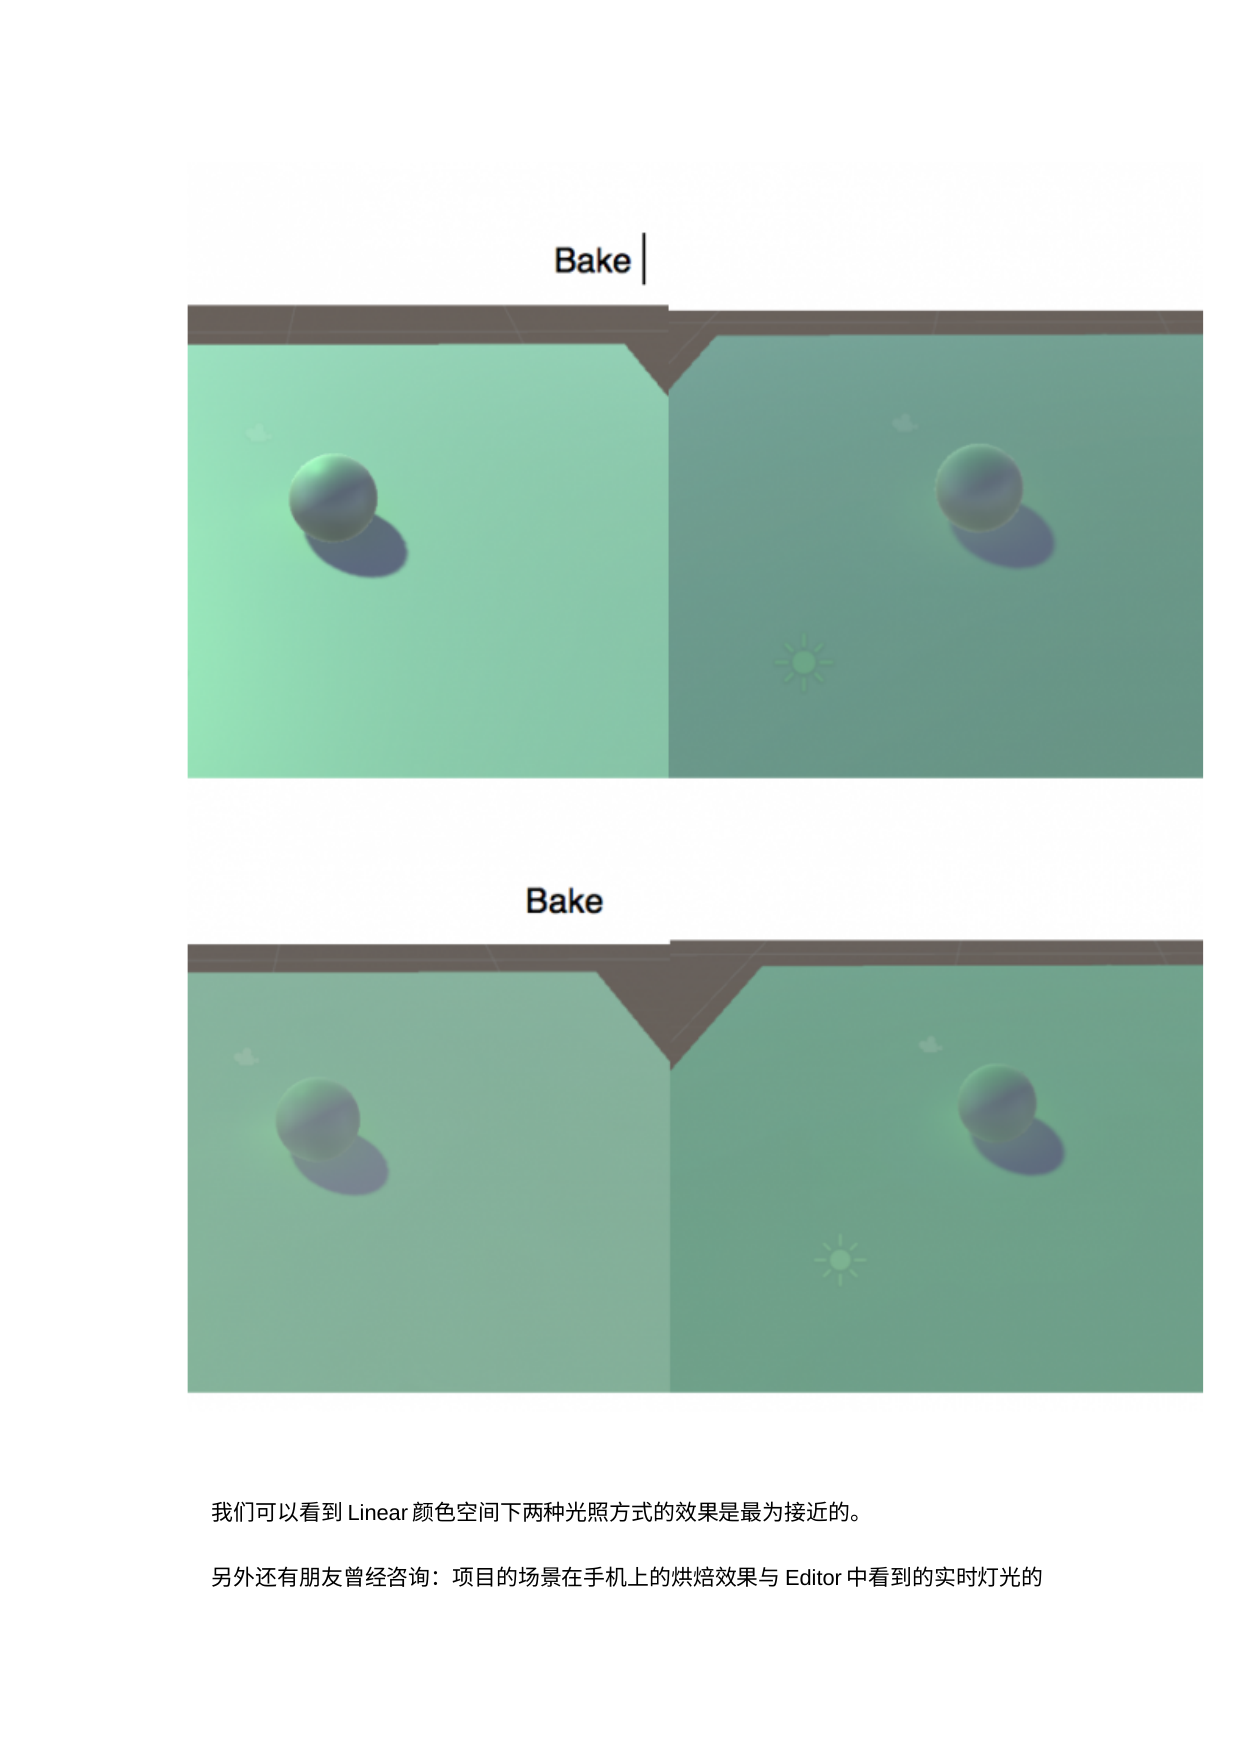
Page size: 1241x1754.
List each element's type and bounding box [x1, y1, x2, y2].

text [187, 1429, 1053, 1592]
picture [187, 162, 1204, 1412]
